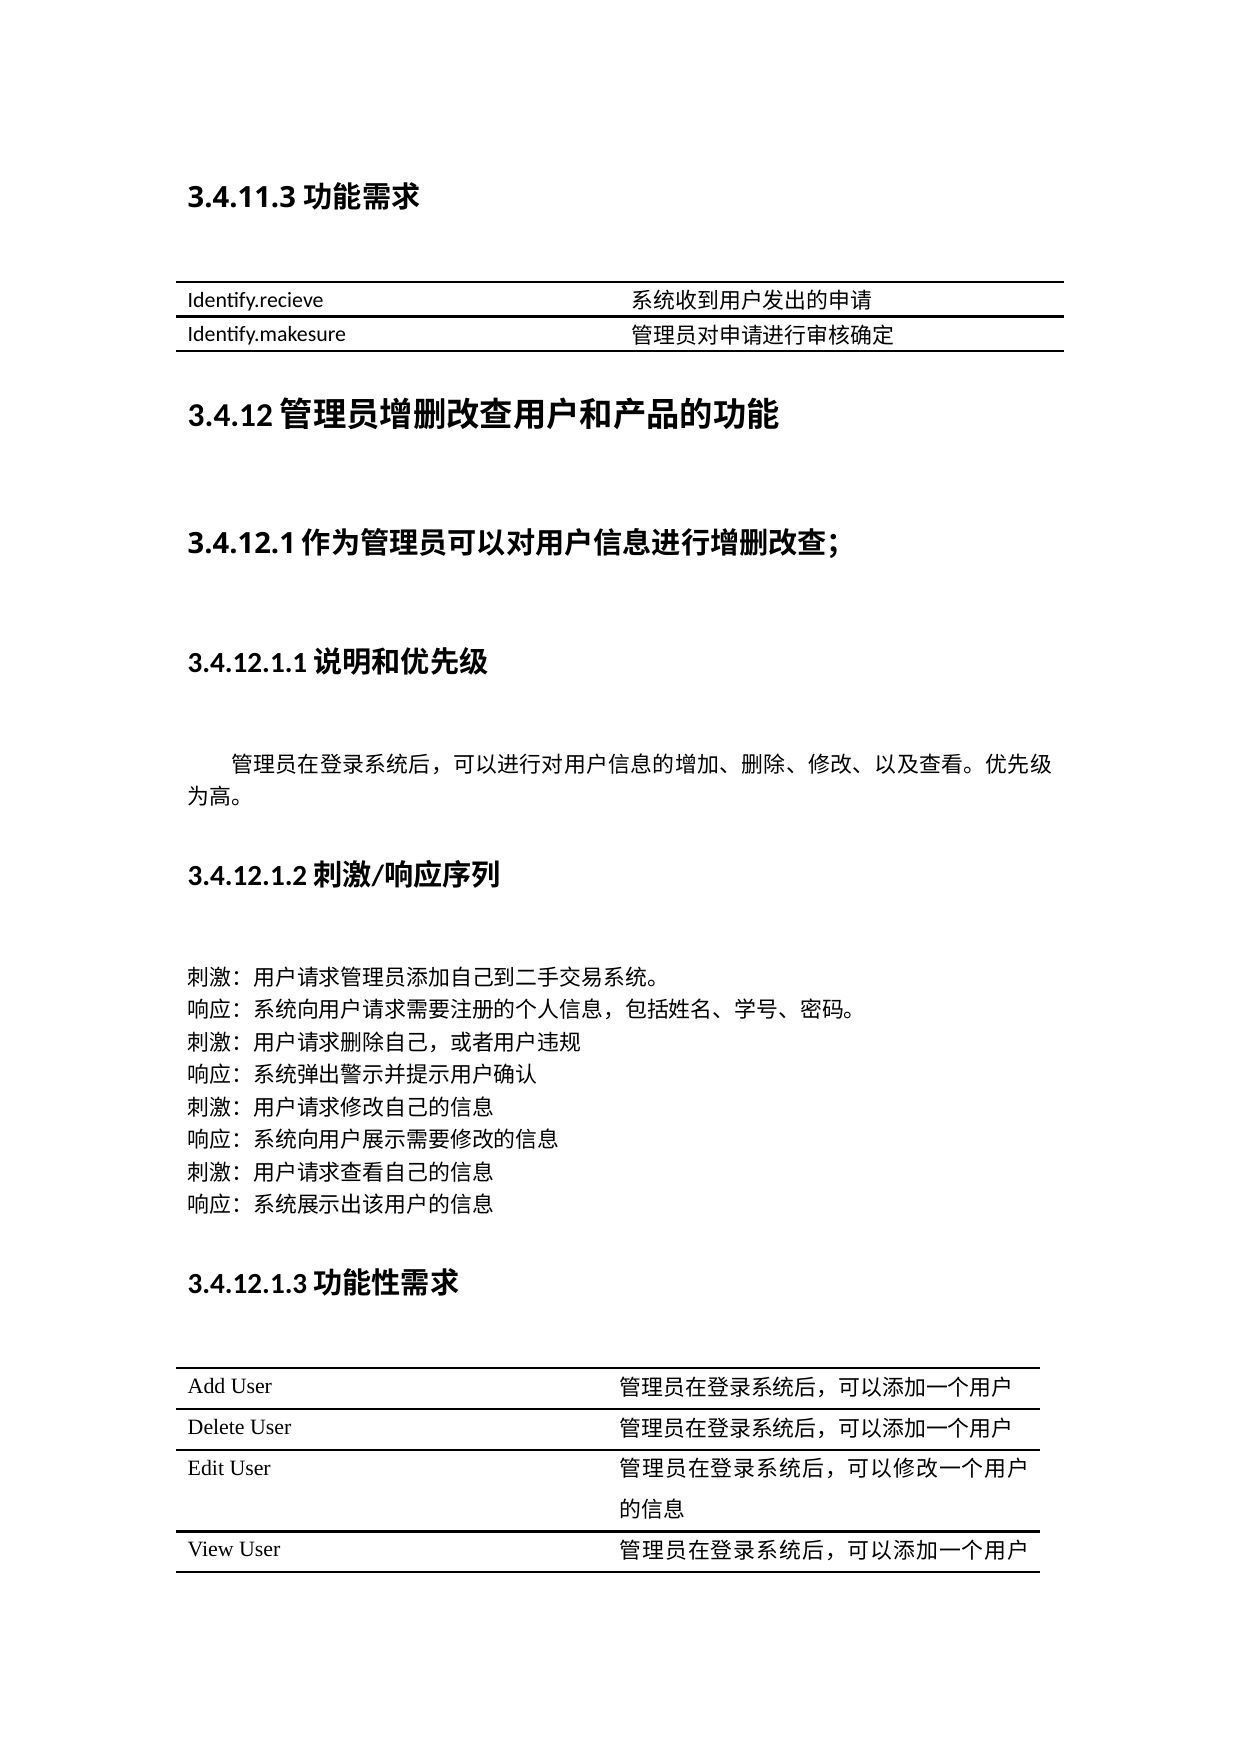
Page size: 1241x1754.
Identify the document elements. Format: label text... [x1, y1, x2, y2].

text 响应：系统展示出该用户的信息 [187, 1187, 1053, 1219]
table_header Identify.recieve [176, 283, 620, 315]
text 刺激：用户请求删除自己，或者用户违规 [187, 1024, 1053, 1057]
table_header Add User [176, 1369, 608, 1408]
text 响应：系统向用户展示需要修改的信息 [187, 1122, 1053, 1154]
table_header 管理员在登录系统后，可以添加一个用户 [608, 1369, 1040, 1408]
table_cell Identify.makesure [176, 318, 620, 350]
table_cell Delete User [176, 1410, 608, 1449]
subtitle 3.4.12.1作为管理员可以对用户信息进行增删改查； [187, 508, 1053, 573]
text 刺激：用户请求管理员添加自己到二手交易系统。 [187, 959, 1053, 992]
subtitle 3.4.12.1.3功能性需求 [187, 1248, 1053, 1313]
table_cell View User [176, 1533, 608, 1571]
table_cell 管理员在登录系统后，可以修改一个用户的信息 [608, 1451, 1040, 1530]
table_cell Edit User [176, 1451, 608, 1530]
table_cell 管理员在登录系统后，可以添加一个用户 [608, 1410, 1040, 1449]
table_cell 管理员对申请进行审核确定 [620, 318, 1064, 350]
subtitle 3.4.12.1.1说明和优先级 [187, 627, 1053, 692]
text 刺激：用户请求查看自己的信息 [187, 1154, 1053, 1187]
table_header 系统收到用户发出的申请 [620, 283, 1064, 315]
subtitle 3.4.11.3 功能需求 [187, 162, 1053, 227]
text 刺激：用户请求修改自己的信息 [187, 1089, 1053, 1122]
text 管理员在登录系统后，可以进行对用户信息的增加、删除、修改、以及查看。优先级为高。 [187, 746, 1053, 811]
text 响应：系统向用户请求需要注册的个人信息，包括姓名、学号、密码。 [187, 992, 1053, 1024]
subtitle 3.4.12.1.2刺激/响应序列 [187, 840, 1053, 905]
table_cell 管理员在登录系统后，可以添加一个用户的信息 [608, 1533, 1040, 1571]
text 响应：系统弹出警示并提示用户确认 [187, 1057, 1053, 1089]
